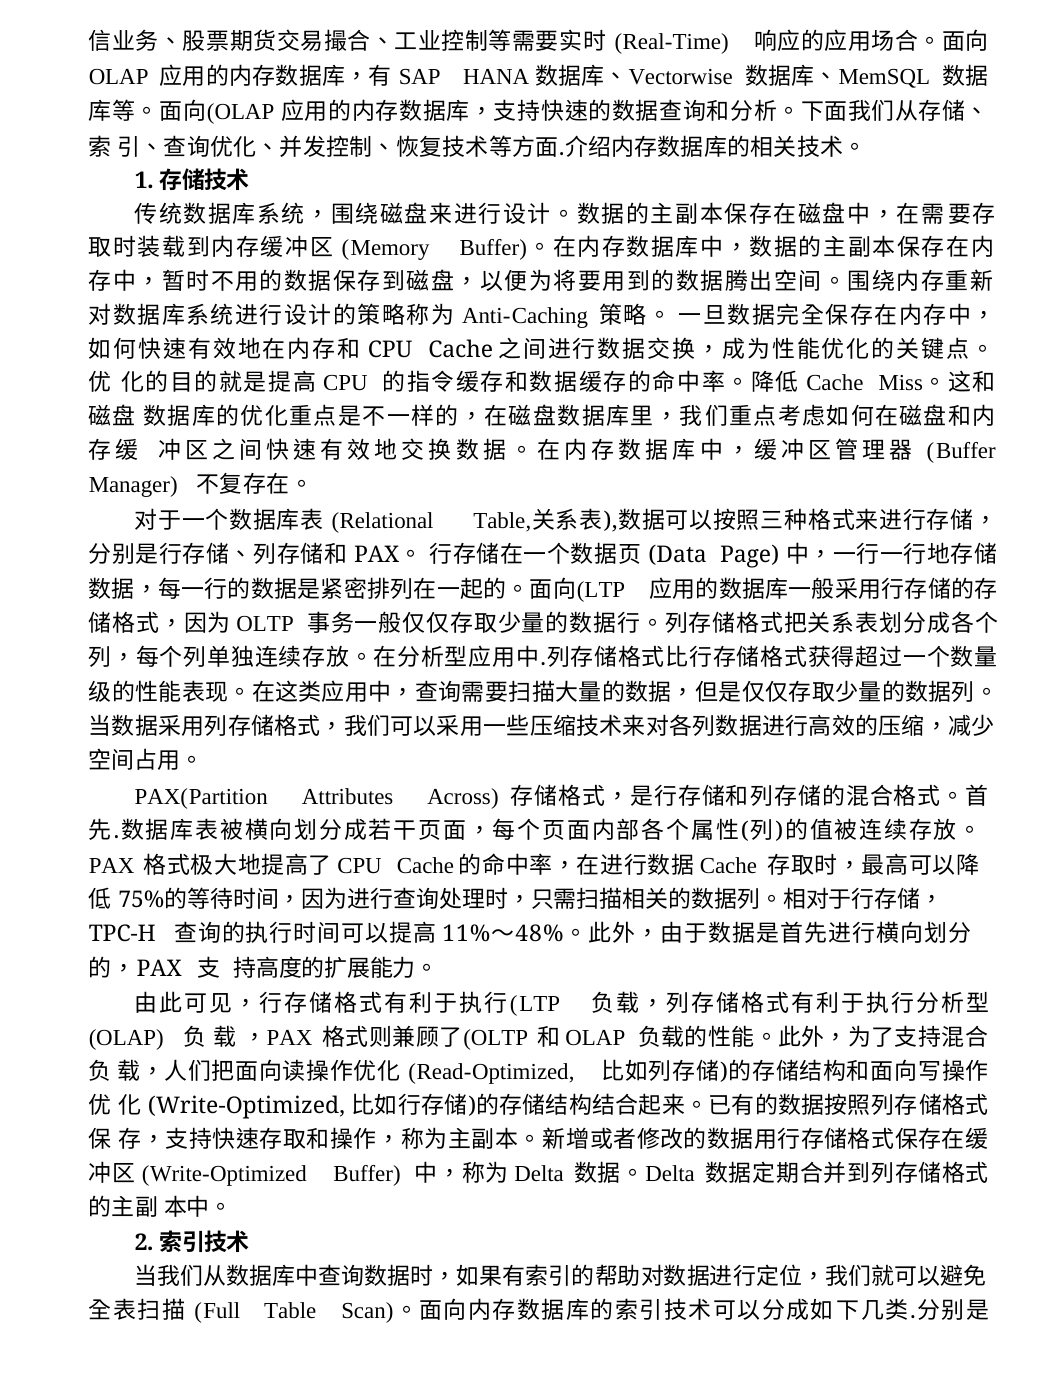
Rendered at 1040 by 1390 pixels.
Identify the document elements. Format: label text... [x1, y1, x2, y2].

text 1. 存储技术 [134, 166, 998, 195]
text 信业务、股票期货交易撮合、工业控制等需要实时 (Real-Time) 响应的应用场合。面向 OLAP 应用的内存数据库，有 SAP HANA 数据库、Vectorwise 数据库、MemSQL 数据 库等。面向(OLAP 应用的内存数据库，支持快速的数据查询和分析。下面我们从存储、索 引、查询优化、并发控制、恢复技术等方面.介绍内存数据库的相关技术。 [88, 24, 989, 162]
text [88, 1260, 989, 1326]
text 2. 索引技术 [134, 1227, 998, 1256]
text 对于一个数据库表 (Relational Table,关系表),数据可以按照三种格式来进行存储， 分别是行存储、列存储和 PAX。 行存储在一个数据页 (Data Page) 中，一行一行地存储 数据，每一行的数据是紧密排列在一起的。面向(LTP 应用的数据库一般采用行存储的存 储格式，因为OLTP 事务一般仅仅存取少量的数据行。列存储格式把关系表划分成各个 列，每个列单独连续存放。在分析型应用中.列存储格式比行存储格式获得超过一个数量 级的性能表现。在这类应用中，查询需要扫描大量的数据，但是仅仅存取少量的数据列。 当数据采用列存储格式，我们可以采用一些压缩技术来对各列数据进行高效的压缩，减少 空间占用。 [88, 504, 998, 776]
text PAX(Partition Attributes Across) 存储格式，是行存储和列存储的混合格式。首 先.数据库表被横向划分成若干页面，每个页面内部各个属性(列)的值被连续存放。 PAX 格式极大地提高了CPU Cache的命中率，在进行数据Cache 存取时，最高可以降低 75%的等待时间，因为进行查询处理时，只需扫描相关的数据列。相对于行存储， TPC-H 查询的执行时间可以提高11%～48%。此外，由于数据是首先进行横向划分的，PAX 支 持高度的扩展能力。 [88, 780, 998, 983]
text 由此可见，行存储格式有利于执行(LTP 负载，列存储格式有利于执行分析型 (OLAP) 负 载 ，PAX 格式则兼顾了(OLTP 和OLAP 负载的性能。此外，为了支持混合负 载，人们把面向读操作优化 (Read-Optimized, 比如列存储)的存储结构和面向写操作优 化 (Write-Optimized, 比如行存储)的存储结构结合起来。已有的数据按照列存储格式保 存，支持快速存取和操作，称为主副本。新增或者修改的数据用行存储格式保存在缓冲区 (Write-Optimized Buffer) 中，称为Delta 数据。Delta 数据定期合并到列存储格式的主副 本中。 [88, 987, 989, 1222]
text 传统数据库系统，围绕磁盘来进行设计。数据的主副本保存在磁盘中，在需要存 取时装载到内存缓冲区 (Memory Buffer)。在内存数据库中，数据的主副本保存在内 存中，暂时不用的数据保存到磁盘，以便为将要用到的数据腾出空间。围绕内存重新 对数据库系统进行设计的策略称为 Anti-Caching 策略。 一旦数据完全保存在内存中， 如何快速有效地在内存和CPU Cache之间进行数据交换，成为性能优化的关键点。优 化的目的就是提高CPU 的指令缓存和数据缓存的命中率。降低Cache Miss。这和磁盘 数据库的优化重点是不一样的，在磁盘数据库里，我们重点考虑如何在磁盘和内存缓 冲区之间快速有效地交换数据。在内存数据库中，缓冲区管理器 (Buffer Manager) 不复存在。 [88, 197, 996, 499]
